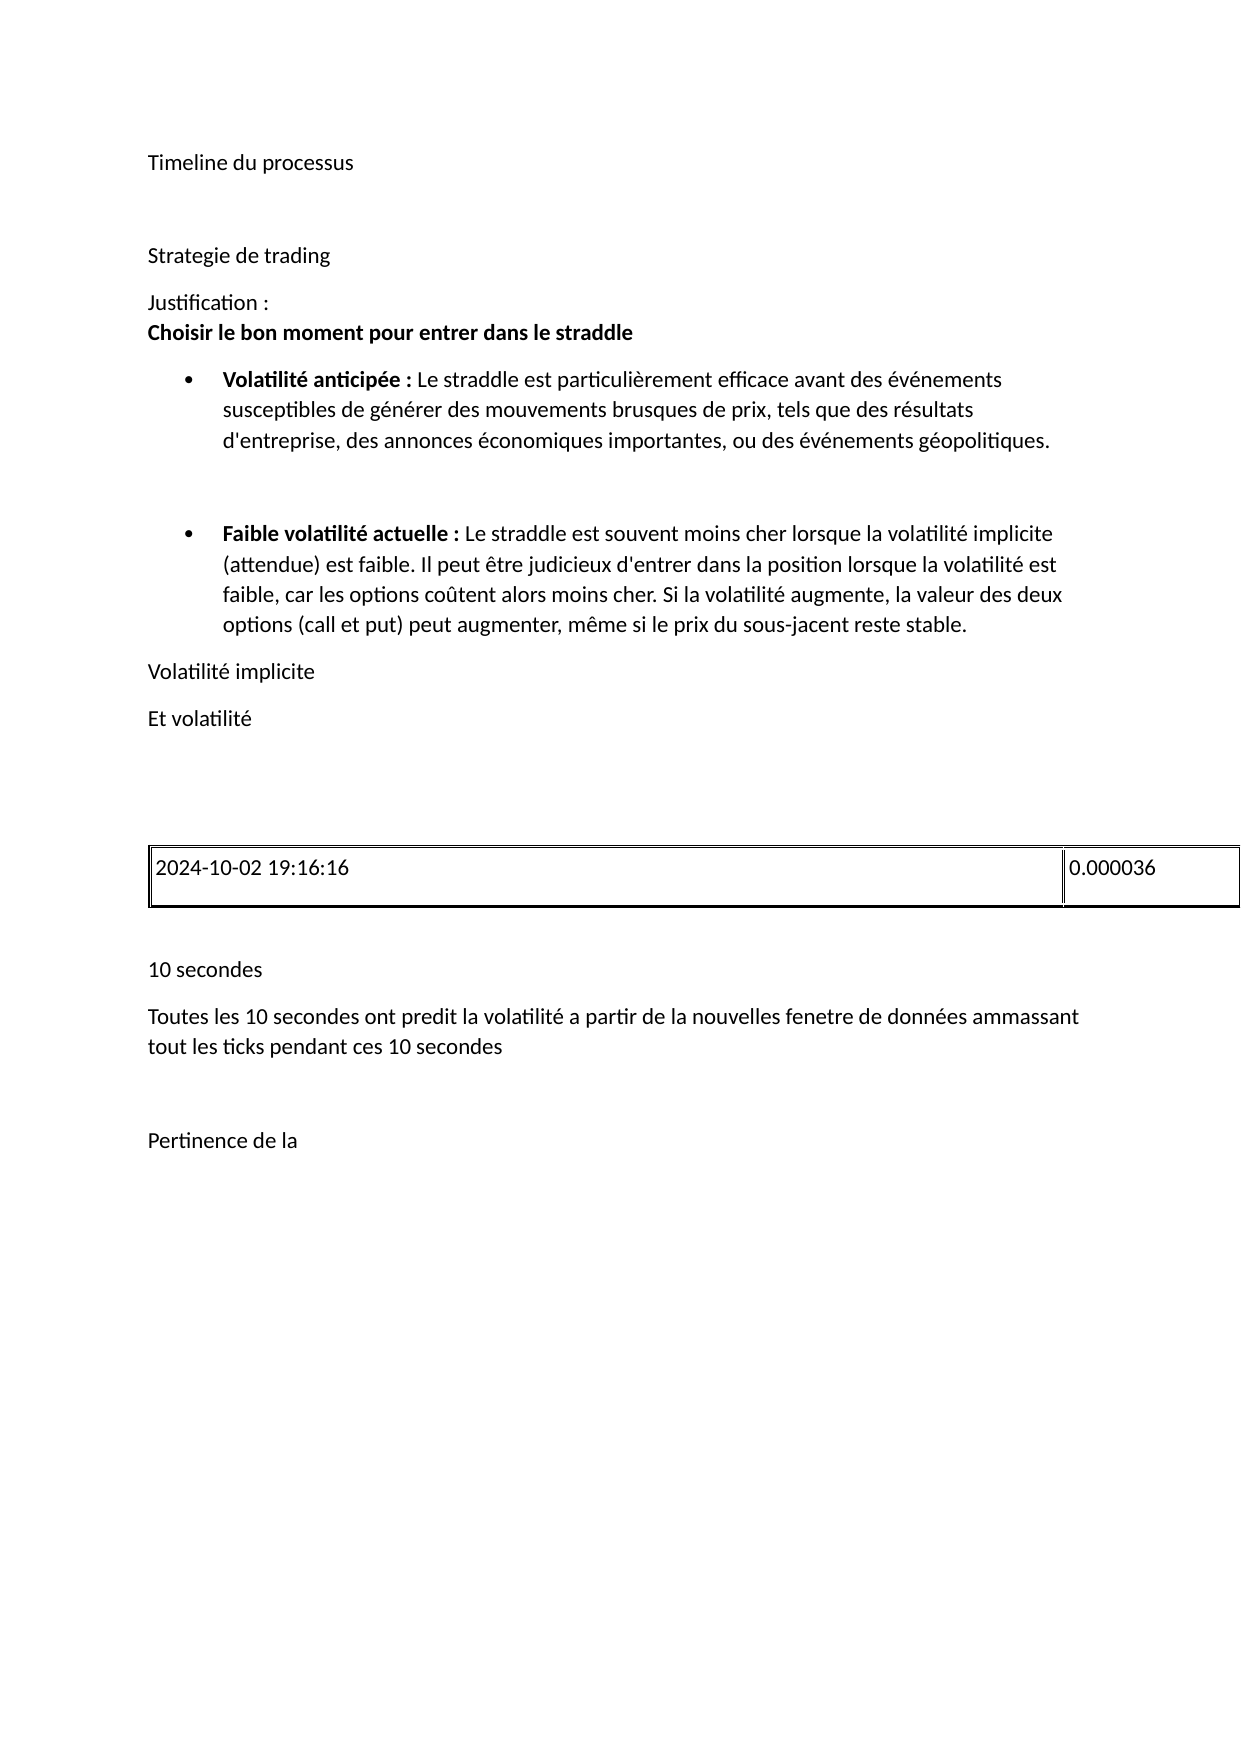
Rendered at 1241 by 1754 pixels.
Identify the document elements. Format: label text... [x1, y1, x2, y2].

text Timeline du processus [148, 148, 1093, 176]
text Volatilité implicite [148, 657, 1093, 685]
text Pertinence de la [148, 1126, 1093, 1154]
list Faible volatilité actuelle : Le straddle est souvent moins cher lorsque la volatilité implicite (attendue) est faible. Il peut être judicieux d'entrer dans la position lorsque la volatilité est faible, car les options coûtent alors moins cher. Si la volatilité augmente, la valeur des deux options (call et put) peut augmenter, même si le prix du sous-jacent reste stable. [185, 519, 1093, 638]
text Justification : Choisir le bon moment pour entrer dans le straddle [148, 288, 1093, 346]
table_header 0.000036 [1064, 848, 1239, 905]
text Et volatilité [148, 704, 1093, 732]
text Strategie de trading [148, 241, 1093, 269]
text 10 secondes [148, 955, 1093, 983]
table_header 2024-10-02 19:16:16 [152, 848, 1064, 905]
list Volatilité anticipée : Le straddle est particulièrement efficace avant des événements susceptibles de générer des mouvements brusques de prix, tels que des résultats d'entreprise, des annonces économiques importantes, ou des événements géopolitiques. [185, 365, 1093, 454]
text Toutes les 10 secondes ont predit la volatilité a partir de la nouvelles fenetre de données ammassant tout les ticks pendant ces 10 secondes [148, 1002, 1093, 1060]
